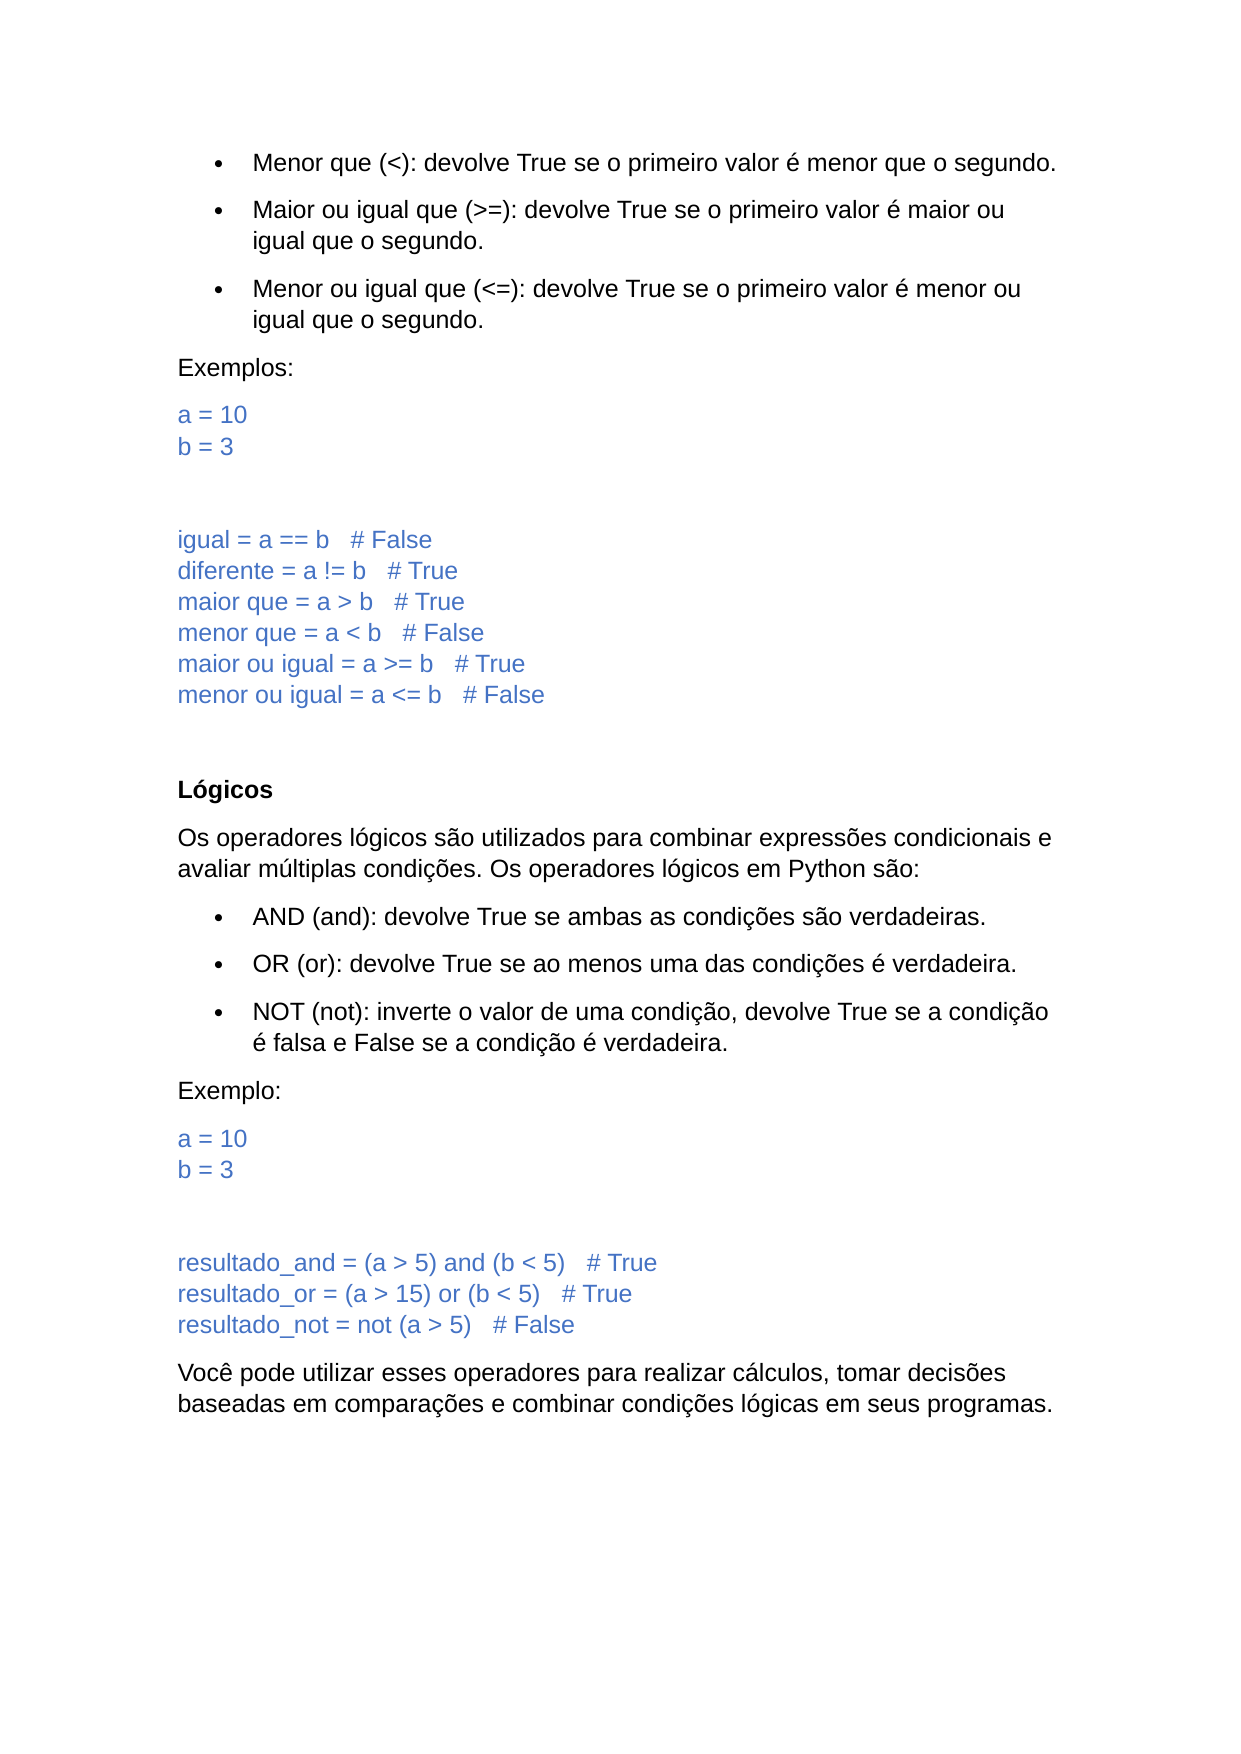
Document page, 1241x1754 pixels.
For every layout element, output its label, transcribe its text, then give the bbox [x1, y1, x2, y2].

list NOT (not): inverte o valor de uma condição, devolve True se a condição é falsa e False se a condição é verdadeira. [215, 997, 1063, 1057]
text Os operadores lógicos são utilizados para combinar expressões condicionais e avaliar múltiplas condições. Os operadores lógicos em Python são: [177, 823, 1063, 883]
list OR (or): devolve True se ao menos uma das condições é verdadeira. [215, 949, 1063, 978]
text a = 10 b = 3 resultado_and = (a > 5) and (b < 5) # True resultado_or = (a > 15) or (b < 5) # True resultado_not = not (a > 5) # False [177, 1124, 1063, 1339]
text Exemplos: [177, 353, 1063, 382]
list Menor que (<): devolve True se o primeiro valor é menor que o segundo. [215, 148, 1063, 176]
text a = 10 b = 3 igual = a == b # False diferente = a != b # True maior que = a > b # True menor que = a < b # False maior ou igual = a >= b # True menor ou igual = a <= b # False [177, 401, 1063, 709]
list AND (and): devolve True se ambas as condições são verdadeiras. [215, 902, 1063, 931]
text Você pode utilizar esses operadores para realizar cálculos, tomar decisões baseadas em comparações e combinar condições lógicas em seus programas. [177, 1358, 1063, 1417]
text Lógicos [177, 775, 1063, 804]
list Maior ou igual que (>=): devolve True se o primeiro valor é maior ou igual que o segundo. [215, 195, 1063, 255]
list Menor ou igual que (<=): devolve True se o primeiro valor é menor ou igual que o segundo. [215, 274, 1063, 334]
text Exemplo: [177, 1076, 1063, 1105]
